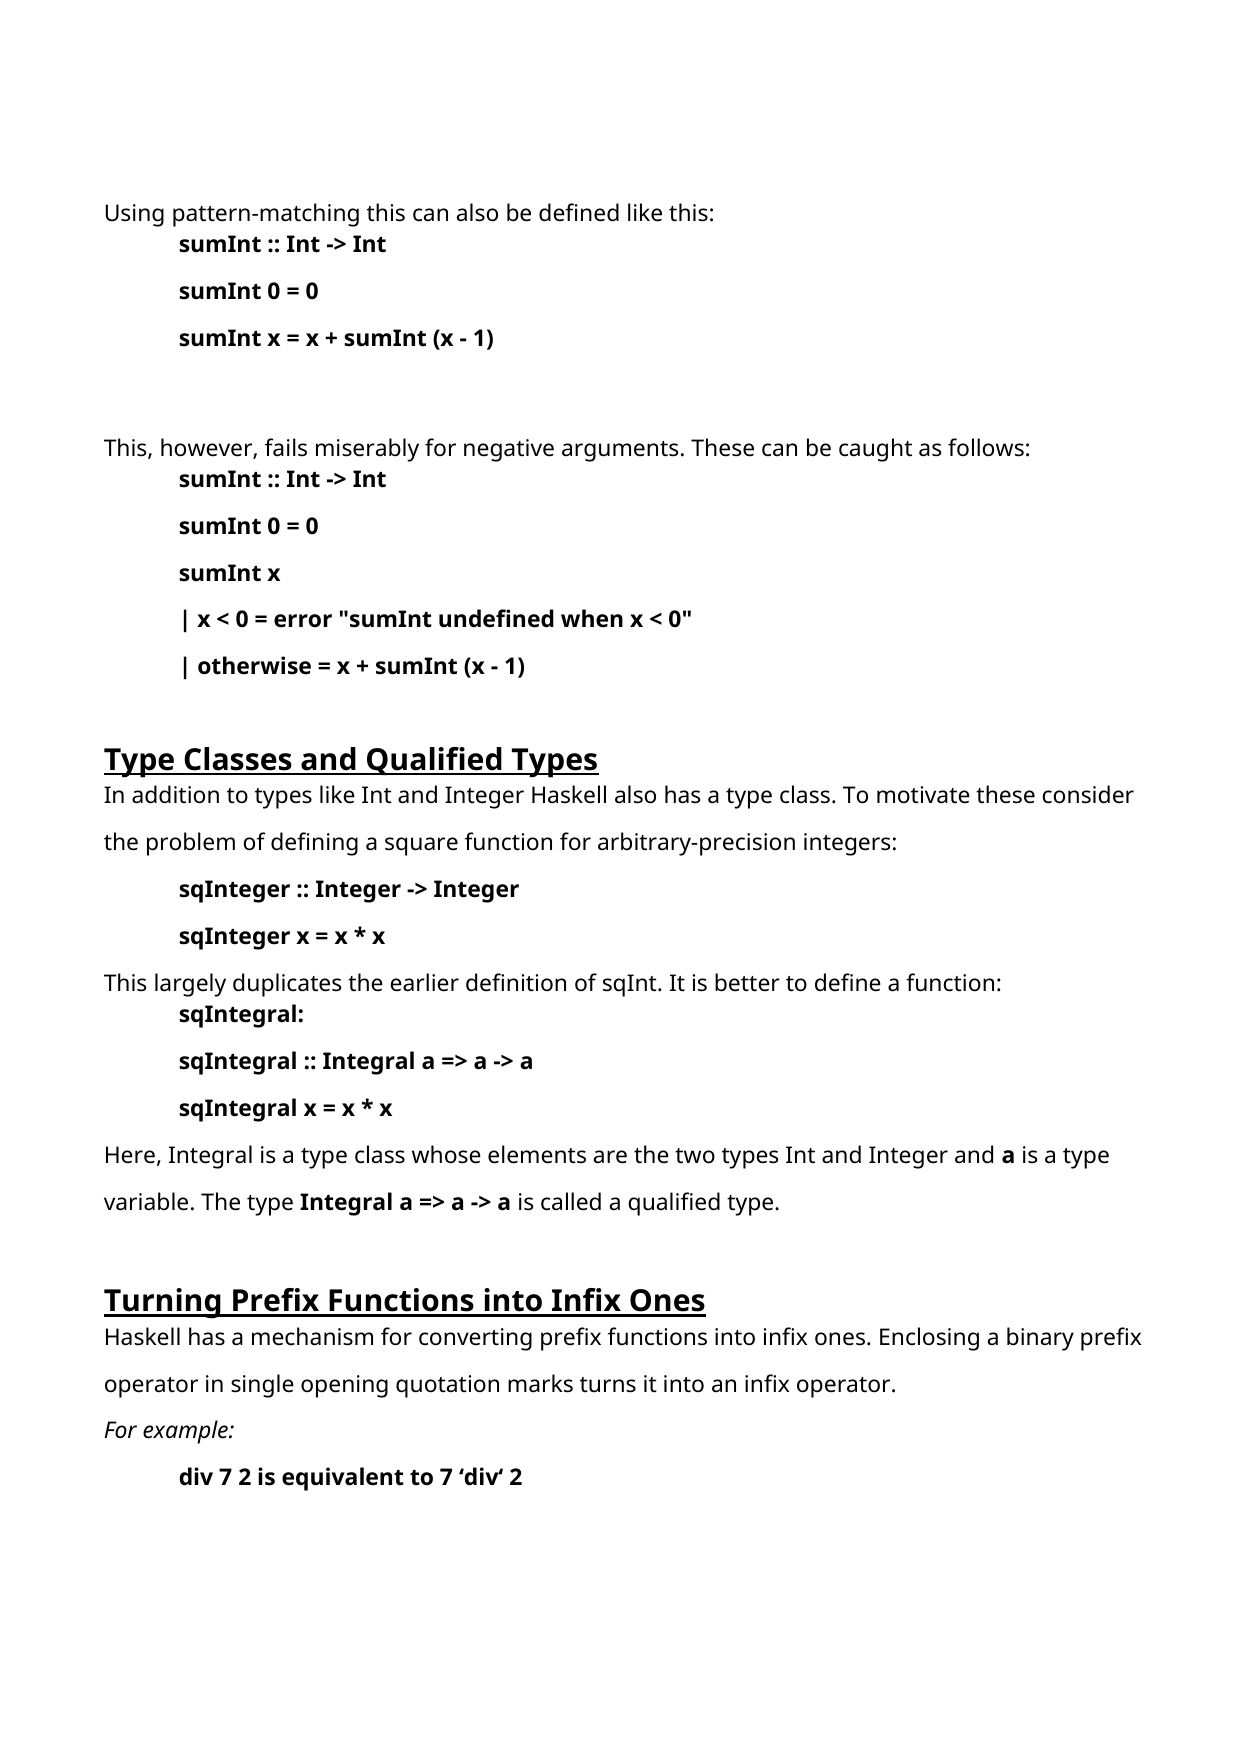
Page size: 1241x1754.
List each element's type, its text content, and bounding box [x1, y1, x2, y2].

text sumInt 0 = 0 [178, 510, 1152, 541]
text sqInteger x = x * x [178, 920, 1152, 951]
text Haskell has a mechanism for converting prefix functions into infix ones. Enclosing a binary prefix operator in single opening quotation marks turns it into an infix operator. [103, 1321, 1152, 1399]
text sumInt x [178, 557, 1152, 588]
text sumInt :: Int -> Int [178, 463, 1152, 494]
text Using pattern-matching this can also be defined like this: [103, 197, 1152, 228]
text sqIntegral: [178, 998, 1152, 1029]
text div 7 2 is equivalent to 7 ‘div‘ 2 [178, 1461, 1152, 1492]
text This, however, fails miserably for negative arguments. These can be caught as follows: [103, 432, 1152, 463]
text Type Classes and Qualified Types [103, 738, 1152, 779]
text | otherwise = x + sumInt (x - 1) [178, 650, 1152, 682]
text sumInt :: Int -> Int [178, 228, 1152, 260]
text This largely duplicates the earlier definition of sqInt. It is better to define a function: [103, 967, 1152, 998]
text sqIntegral :: Integral a => a -> a [178, 1045, 1152, 1076]
text Turning Prefix Functions into Infix Ones [103, 1279, 1152, 1321]
text sqIntegral x = x * x [178, 1092, 1152, 1123]
text In addition to types like Int and Integer Haskell also has a type class. To motivate these consider the problem of defining a square function for arbitrary-precision integers: [103, 779, 1152, 858]
text | x < 0 = error "sumInt undefined when x < 0" [178, 603, 1152, 635]
text sqInteger :: Integer -> Integer [178, 873, 1152, 904]
text sumInt x = x + sumInt (x - 1) [178, 322, 1152, 353]
text Here, Integral is a type class whose elements are the two types Int and Integer and a is a type variable. The type Integral a => a -> a is called a qualified type. [103, 1139, 1152, 1217]
text For example: [103, 1414, 1152, 1446]
text sumInt 0 = 0 [178, 275, 1152, 307]
